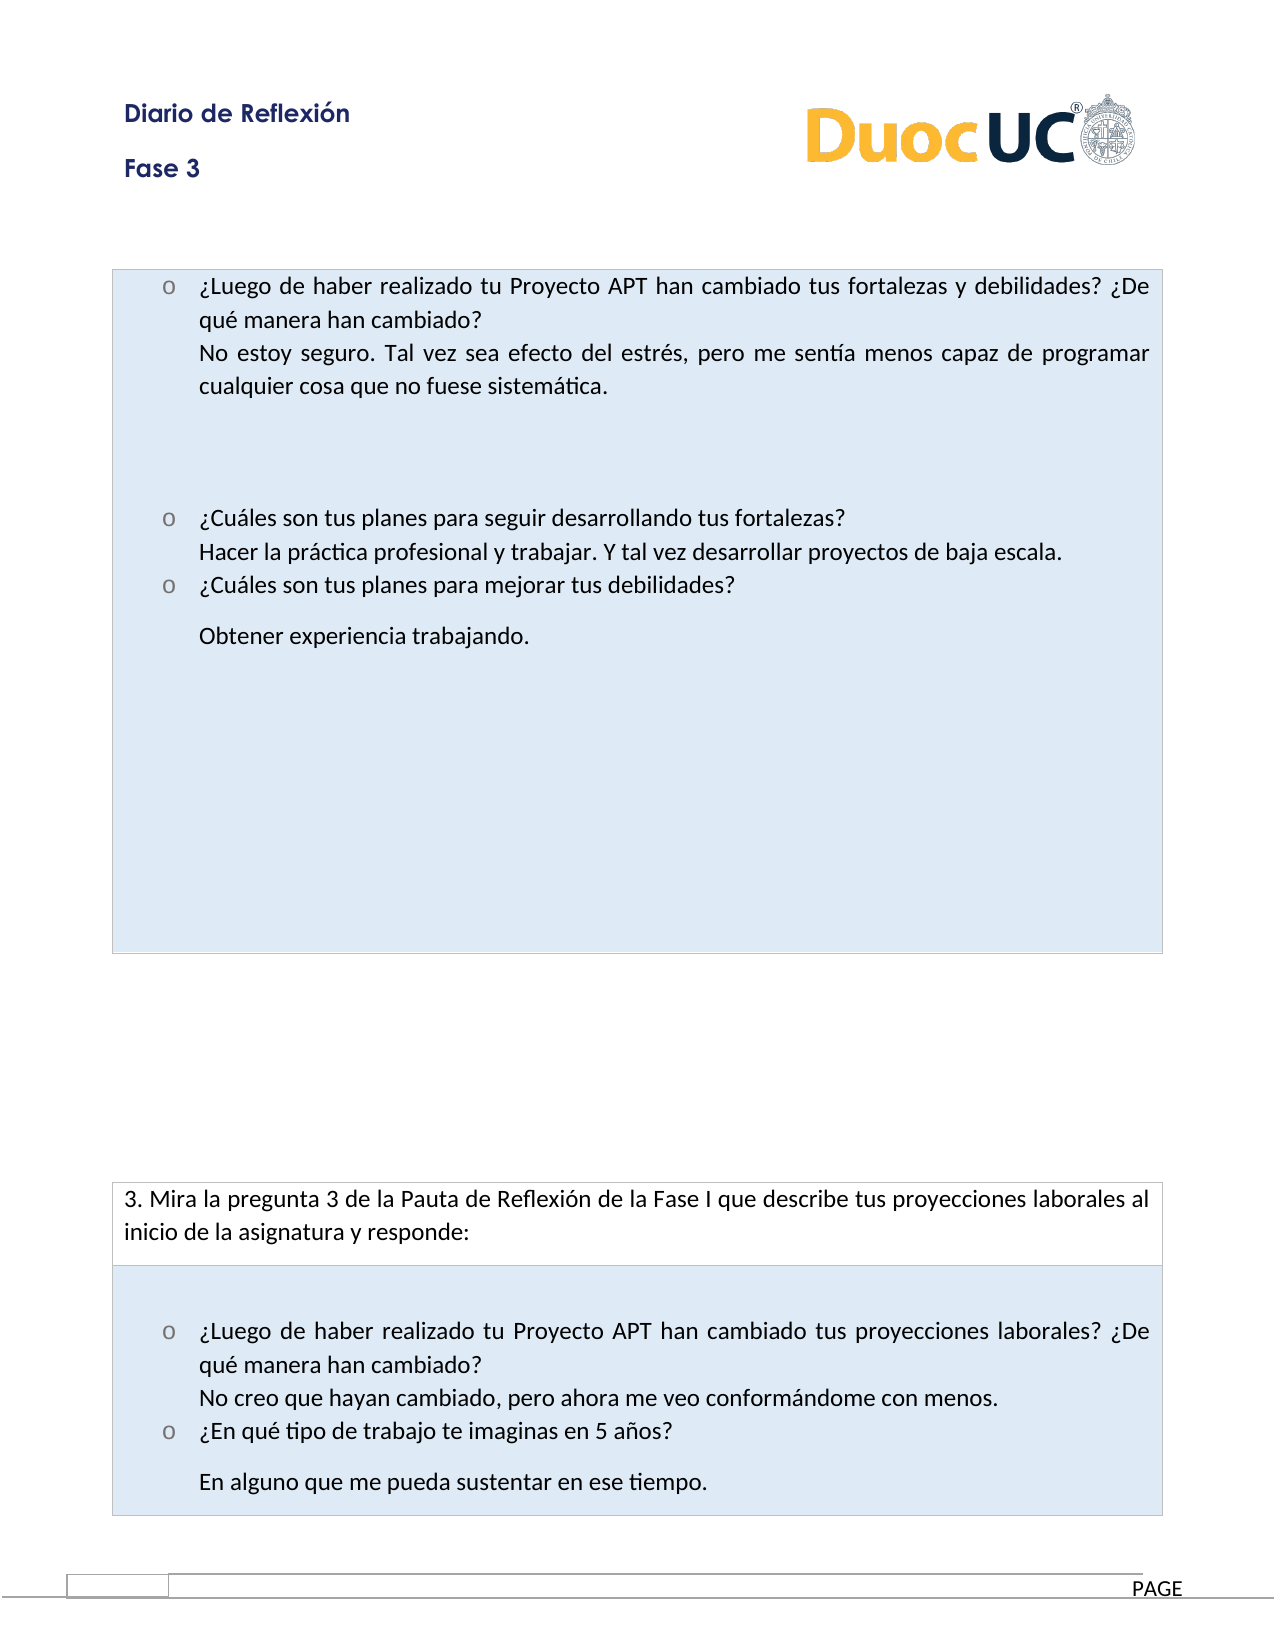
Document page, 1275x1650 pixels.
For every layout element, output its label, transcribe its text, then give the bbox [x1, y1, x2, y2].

table_header 3. Mira la pregunta 3 de la Pauta de Reflexión de la Fase I que describe tus proyecciones laborales al inicio de la asignatura y responde: [113, 1183, 1162, 1265]
picture [807, 94, 1135, 165]
